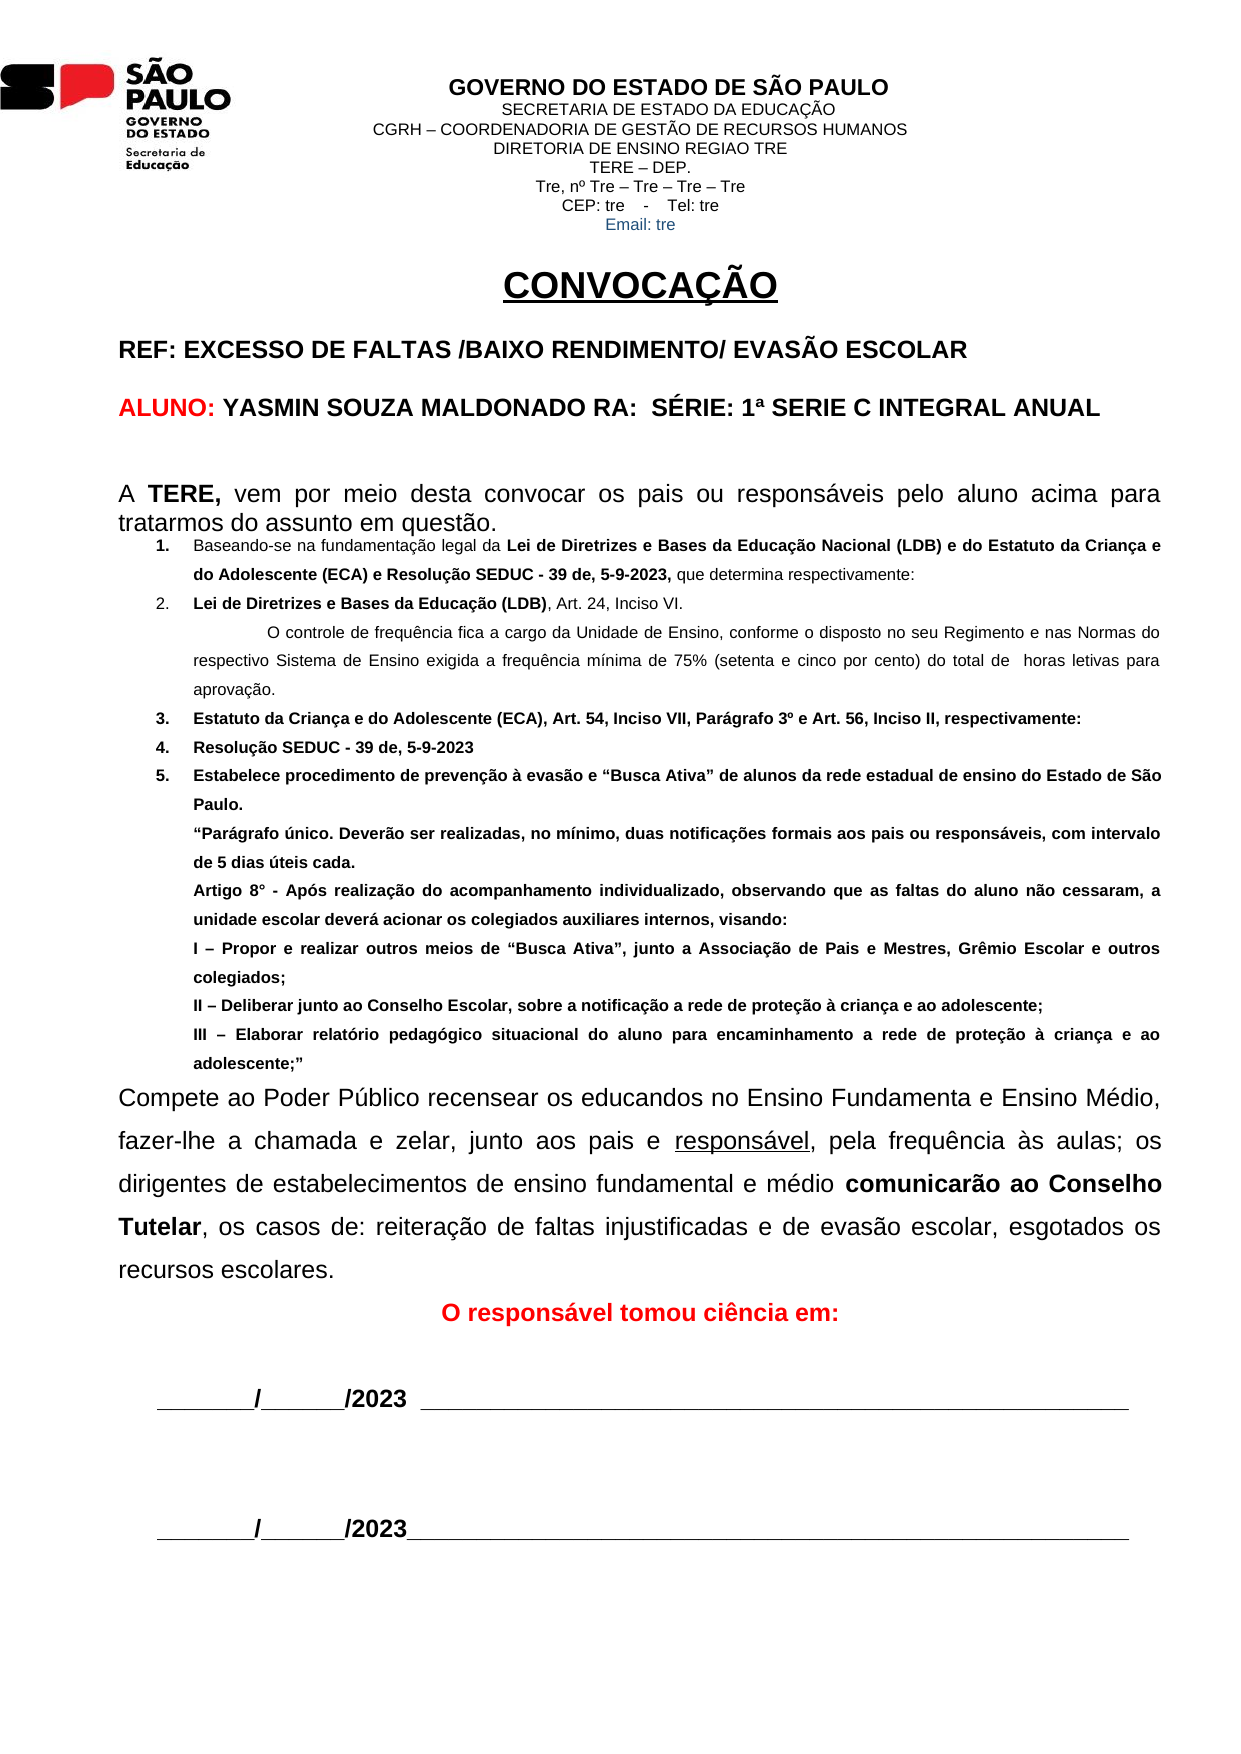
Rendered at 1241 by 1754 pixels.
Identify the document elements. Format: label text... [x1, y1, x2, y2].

text REF: EXCESSO DE FALTAS /BAIXO RENDIMENTO/ EVASÃO ESCOLAR [118, 335, 1162, 364]
text Artigo 8° - Após realização do acompanhamento individualizado, observando que as faltas do aluno não cessaram, a unidade escolar deverá acionar os colegiados auxiliares internos, visando: [193, 881, 1162, 929]
text III – Elaborar relatório pedagógico situacional do aluno para encaminhamento a rede de proteção à criança e ao adolescente;” [193, 1025, 1162, 1073]
text Compete ao Poder Público recensear os educandos no Ensino Fundamenta e Ensino Médio, fazer-lhe a chamada e zelar, junto aos pais e responsável, pela frequência às aulas; os dirigentes de estabelecimentos de ensino fundamental e médio comunicarão ao Conselho Tutelar, os casos de: reiteração de faltas injustificadas e de evasão escolar, esgotados os recursos escolares. [118, 1082, 1162, 1284]
list Estabelece procedimento de prevenção à evasão e “Busca Ativa” de alunos da rede estadual de ensino do Estado de São Paulo. [156, 766, 1162, 814]
text A TERE, vem por meio desta convocar os pais ou responsáveis pelo aluno acima para tratarmos do assunto em questão. [118, 479, 1162, 536]
list Estatuto da Criança e do Adolescente (ECA), Art. 54, Inciso VII, Parágrafo 3º e Art. 56, Inciso II, respectivamente: [156, 709, 1162, 728]
list Resolução SEDUC - 39 de, 5-9-2023 [156, 737, 1162, 757]
text I – Propor e realizar outros meios de “Busca Ativa”, junto a Associação de Pais e Mestres, Grêmio Escolar e outros colegiados; [193, 939, 1162, 987]
picture [0, 50, 246, 185]
text CONVOCAÇÃO [118, 263, 1162, 306]
text II – Deliberar junto ao Conselho Escolar, sobre a notificação a rede de proteção à criança e ao adolescente; [193, 996, 1162, 1015]
text _______/______/2023 ___________________________________________________ [118, 1384, 1162, 1413]
text _______/______/2023____________________________________________________ [118, 1514, 1162, 1542]
text “Parágrafo único. Deverão ser realizadas, no mínimo, duas notificações formais aos pais ou responsáveis, com intervalo de 5 dias úteis cada. [193, 824, 1162, 872]
list Baseando-se na fundamentação legal da Lei de Diretrizes e Bases da Educação Nacional (LDB) e do Estatuto da Criança e do Adolescente (ECA) e Resolução SEDUC - 39 de, 5-9-2023, que determina respectivamente: [156, 536, 1162, 584]
text ALUNO: YASMIN SOUZA MALDONADO RA: SÉRIE: 1ª SERIE C INTEGRAL ANUAL [118, 392, 1162, 421]
text O responsável tomou ciência em: [118, 1298, 1162, 1327]
text O controle de frequência fica a cargo da Unidade de Ensino, conforme o disposto no seu Regimento e nas Normas do respectivo Sistema de Ensino exigida a frequência mínima de 75% (setenta e cinco por cento) do total de horas letivas para aprovação. [193, 622, 1162, 699]
list Lei de Diretrizes e Bases da Educação (LDB), Art. 24, Inciso VI. [156, 594, 1162, 613]
